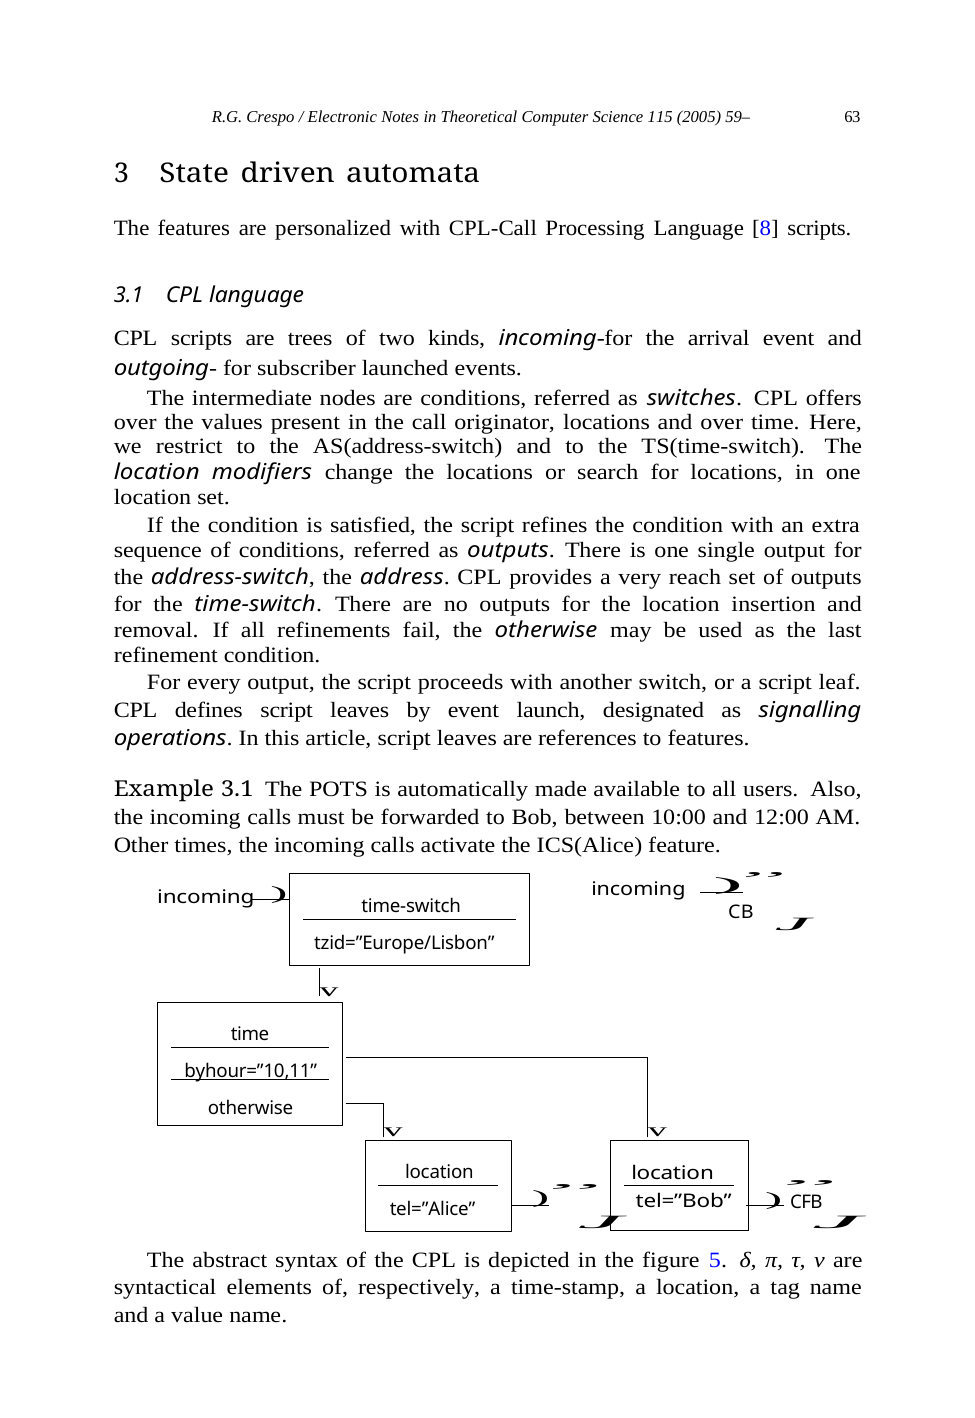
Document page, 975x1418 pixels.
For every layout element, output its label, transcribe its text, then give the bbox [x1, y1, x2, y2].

text The features are personalized with CPL-Call Processing Language [8] scripts. [113, 215, 898, 240]
subtitle State driven automata [113, 154, 898, 191]
text v [319, 979, 898, 1000]
text Example 3.1 The POTS is automatically made available to all users. Also, the incoming calls must be forwarded to Bob, between 10:00 and 12:00 AM. Other times, the incoming calls activate the ICS(Alice) feature. [113, 773, 862, 857]
list CPL language [113, 279, 898, 309]
text CPL scripts are trees of two kinds, incoming-for the arrival event and outgoing- for subscriber launched events. [113, 322, 862, 382]
text incoming ) [157, 882, 293, 909]
text The abstract syntax of the CPL is depicted in the figure 5. δ, π, τ, ν are syntactical elements of, respectively, a time-stamp, a location, a tag name and a value name. [113, 1247, 862, 1327]
text CB J [723, 902, 898, 922]
text CFB [790, 1192, 898, 1212]
text incoming ),, [591, 868, 898, 902]
text If the condition is satisfied, the script refines the condition with an extra sequence of conditions, referred as outputs. There is one single output for the address-switch, the address. CPL provides a very reach set of outputs for the time-switch. There are no outputs for the location insertion and removal. If all refinements fail, the otherwise may be used as the last refinement condition. [113, 514, 862, 667]
text J [783, 1212, 898, 1232]
text For every output, the script proceeds with another switch, or a script leaf. CPL defines script leaves by event launch, designated as signalling operations. In this article, script leaves are references to features. [113, 671, 862, 752]
text The intermediate nodes are conditions, referred as switches. CPL offers over the values present in the call originator, locations and over time. Here, we restrict to the AS(address-switch) and to the TS(time-switch). The location modiﬁers change the locations or search for locations, in one location set. [113, 383, 862, 509]
